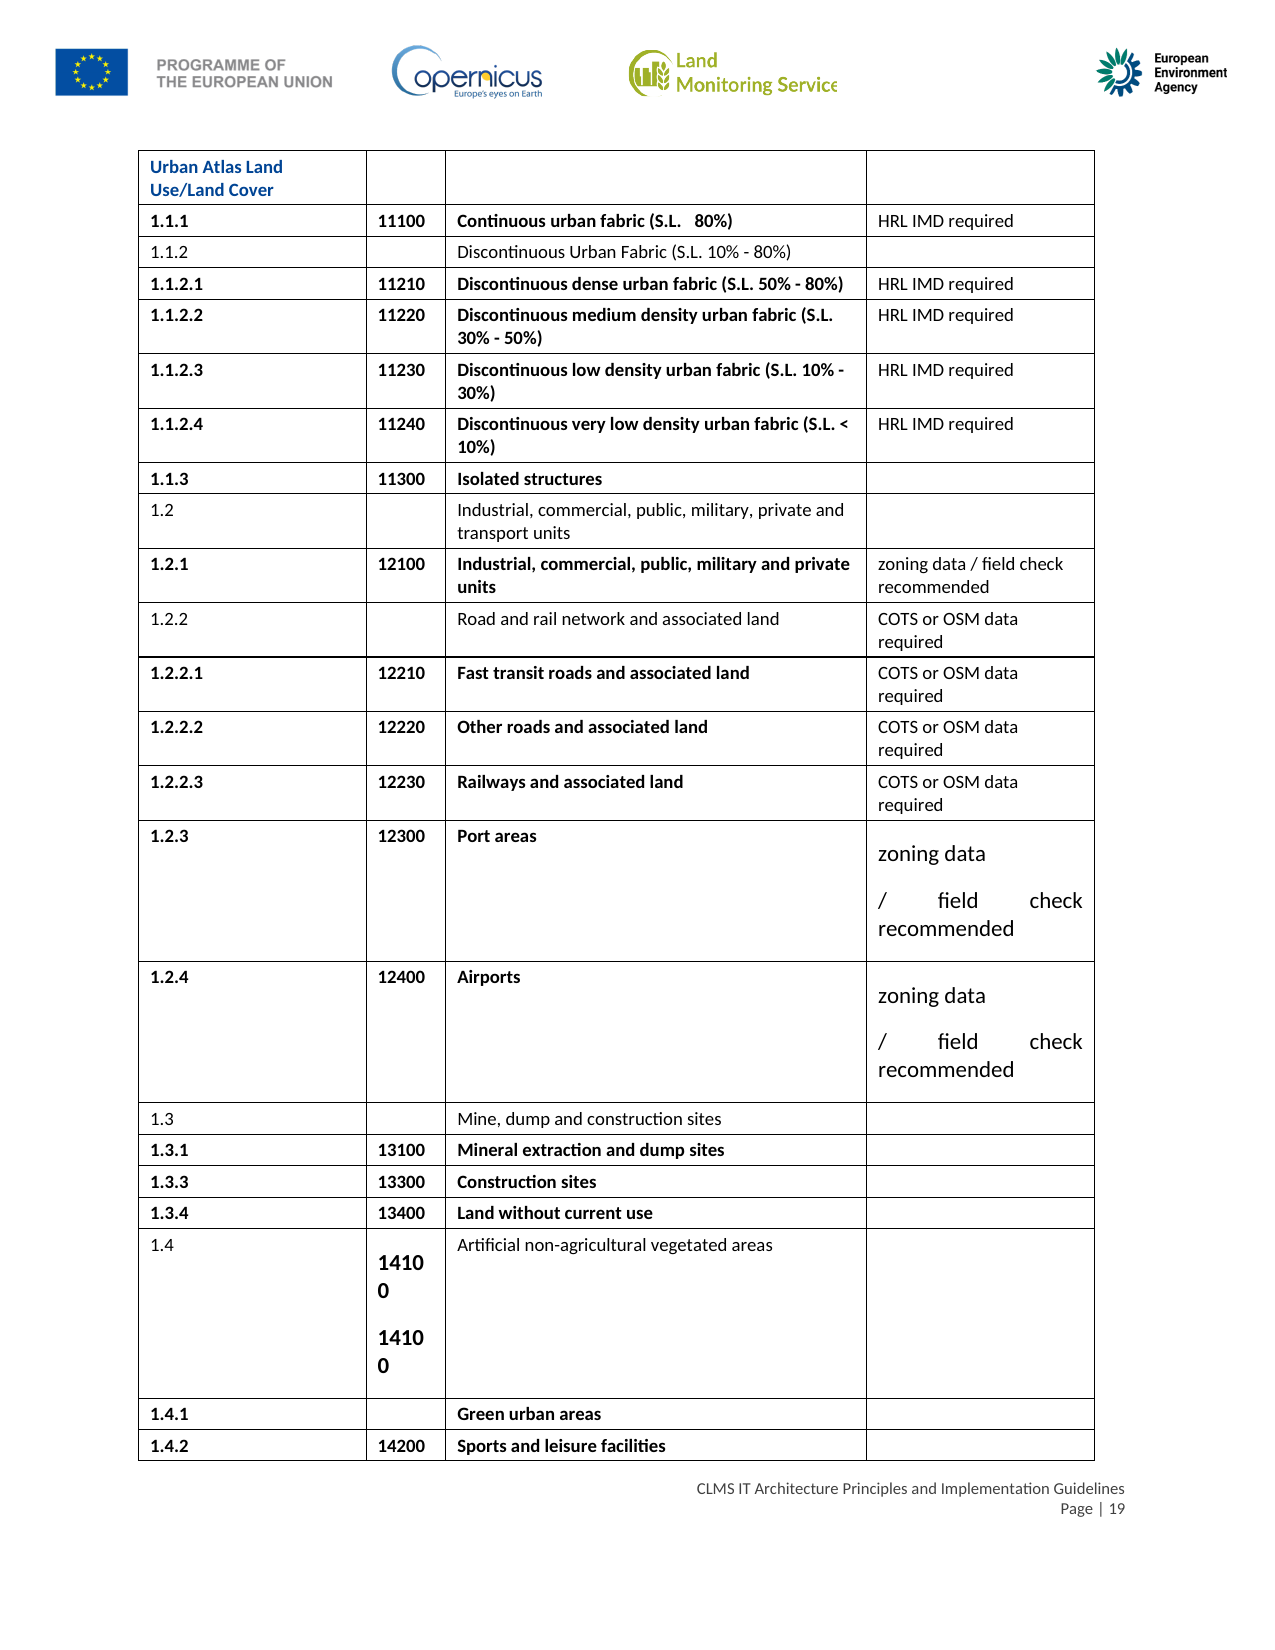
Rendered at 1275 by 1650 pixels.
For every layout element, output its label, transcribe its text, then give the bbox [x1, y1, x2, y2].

table_cell Land without current use [446, 1198, 866, 1228]
table_cell 12210 [367, 658, 445, 711]
table_cell 1.4.1 [139, 1399, 366, 1429]
table_cell [867, 1399, 1094, 1429]
table_cell 12300 [367, 821, 445, 961]
table_cell [867, 494, 1094, 548]
table_cell 12400 [367, 962, 445, 1102]
table_cell [867, 1166, 1094, 1197]
table_cell 1.1.2.3 [139, 354, 366, 407]
table_cell 11220 [367, 300, 445, 353]
table_cell [367, 1399, 445, 1429]
table_cell 14100 14100 [367, 1229, 445, 1397]
table_cell COTS or OSM data required [867, 658, 1094, 711]
table_cell 1.2.2.2 [139, 712, 366, 765]
table_cell 11240 [367, 409, 445, 462]
table_cell 1.2.2.1 [139, 658, 366, 711]
picture [371, 15, 560, 130]
table_cell 1.2.1 [139, 549, 366, 602]
table_cell zoning data / field check recommended [867, 821, 1094, 961]
table_cell 1.3 [139, 1103, 366, 1134]
table_cell 11100 [367, 205, 445, 236]
table_cell Port areas [446, 821, 866, 961]
picture [29, 21, 351, 124]
table_cell Green urban areas [446, 1399, 866, 1429]
table_cell 1.1.1 [139, 205, 366, 236]
table_cell [367, 603, 445, 656]
table_cell 13100 [367, 1135, 445, 1165]
table_cell Mine, dump and construction sites [446, 1103, 866, 1134]
table_cell 1.1.3 [139, 463, 366, 493]
table_cell Road and rail network and associated land [446, 603, 866, 656]
table_cell Continuous urban fabric (S.L. 80%) [446, 205, 866, 236]
table_cell Industrial, commercial, public, military, private and transport units [446, 494, 866, 548]
table_cell Discontinuous medium density urban fabric (S.L. 30% - 50%) [446, 300, 866, 353]
table_cell [367, 494, 445, 548]
table_cell 11210 [367, 268, 445, 299]
table_cell Isolated structures [446, 463, 866, 493]
table_cell 12100 [367, 549, 445, 602]
table_header [446, 151, 866, 204]
table_cell 1.1.2.2 [139, 300, 366, 353]
table_cell 11230 [367, 354, 445, 407]
table_header Urban Atlas Land Use/Land Cover [139, 151, 366, 204]
table_cell [367, 237, 445, 267]
table_header [367, 151, 445, 204]
table_cell 13300 [367, 1166, 445, 1197]
table_header [867, 151, 1094, 204]
table_cell 12220 [367, 712, 445, 765]
table_cell Discontinuous Urban Fabric (S.L. 10% - 80%) [446, 237, 866, 267]
table_cell 1.2.2.3 [139, 766, 366, 819]
table_cell 1.3.3 [139, 1166, 366, 1197]
table_cell Discontinuous dense urban fabric (S.L. 50% - 80%) [446, 268, 866, 299]
table_cell Railways and associated land [446, 766, 866, 819]
table_cell HRL IMD required [867, 268, 1094, 299]
table_cell zoning data / field check recommended [867, 962, 1094, 1102]
table_cell [867, 237, 1094, 267]
table_cell 11300 [367, 463, 445, 493]
table_cell 1.1.2.4 [139, 409, 366, 462]
table_cell Industrial, commercial, public, military and private units [446, 549, 866, 602]
table_cell 1.4 [139, 1229, 366, 1397]
table_cell HRL IMD required [867, 409, 1094, 462]
table_cell COTS or OSM data required [867, 712, 1094, 765]
table_cell [867, 1430, 1094, 1460]
table_cell 1.2.4 [139, 962, 366, 1102]
table_cell 1.2.3 [139, 821, 366, 961]
table_cell COTS or OSM data required [867, 603, 1094, 656]
picture [1094, 46, 1228, 97]
table_cell [867, 1229, 1094, 1397]
table_cell 1.3.4 [139, 1198, 366, 1228]
table_cell 1.4.2 [139, 1430, 366, 1460]
table_cell HRL IMD required [867, 205, 1094, 236]
table_cell COTS or OSM data required [867, 766, 1094, 819]
table_cell 1.1.2 [139, 237, 366, 267]
table_cell 13400 [367, 1198, 445, 1228]
table_cell 1.1.2.1 [139, 268, 366, 299]
table_cell Airports [446, 962, 866, 1102]
table_cell 14200 [367, 1430, 445, 1460]
table_cell Fast transit roads and associated land [446, 658, 866, 711]
table_cell 12230 [367, 766, 445, 819]
table_cell HRL IMD required [867, 300, 1094, 353]
table_cell 1.3.1 [139, 1135, 366, 1165]
table_cell [867, 1198, 1094, 1228]
table_cell HRL IMD required [867, 354, 1094, 407]
table_cell [867, 1135, 1094, 1165]
picture [628, 50, 837, 97]
table_cell 1.2.2 [139, 603, 366, 656]
table_cell 1.2 [139, 494, 366, 548]
table_cell Mineral extraction and dump sites [446, 1135, 866, 1165]
table_cell Other roads and associated land [446, 712, 866, 765]
table_cell [367, 1103, 445, 1134]
table_cell Discontinuous very low density urban fabric (S.L. < 10%) [446, 409, 866, 462]
table_cell Artificial non-agricultural vegetated areas [446, 1229, 866, 1397]
table_cell Sports and leisure facilities [446, 1430, 866, 1460]
table_cell zoning data / field check recommended [867, 549, 1094, 602]
table_cell [867, 463, 1094, 493]
table_cell [867, 1103, 1094, 1134]
table_cell Discontinuous low density urban fabric (S.L. 10% - 30%) [446, 354, 866, 407]
table_cell Construction sites [446, 1166, 866, 1197]
